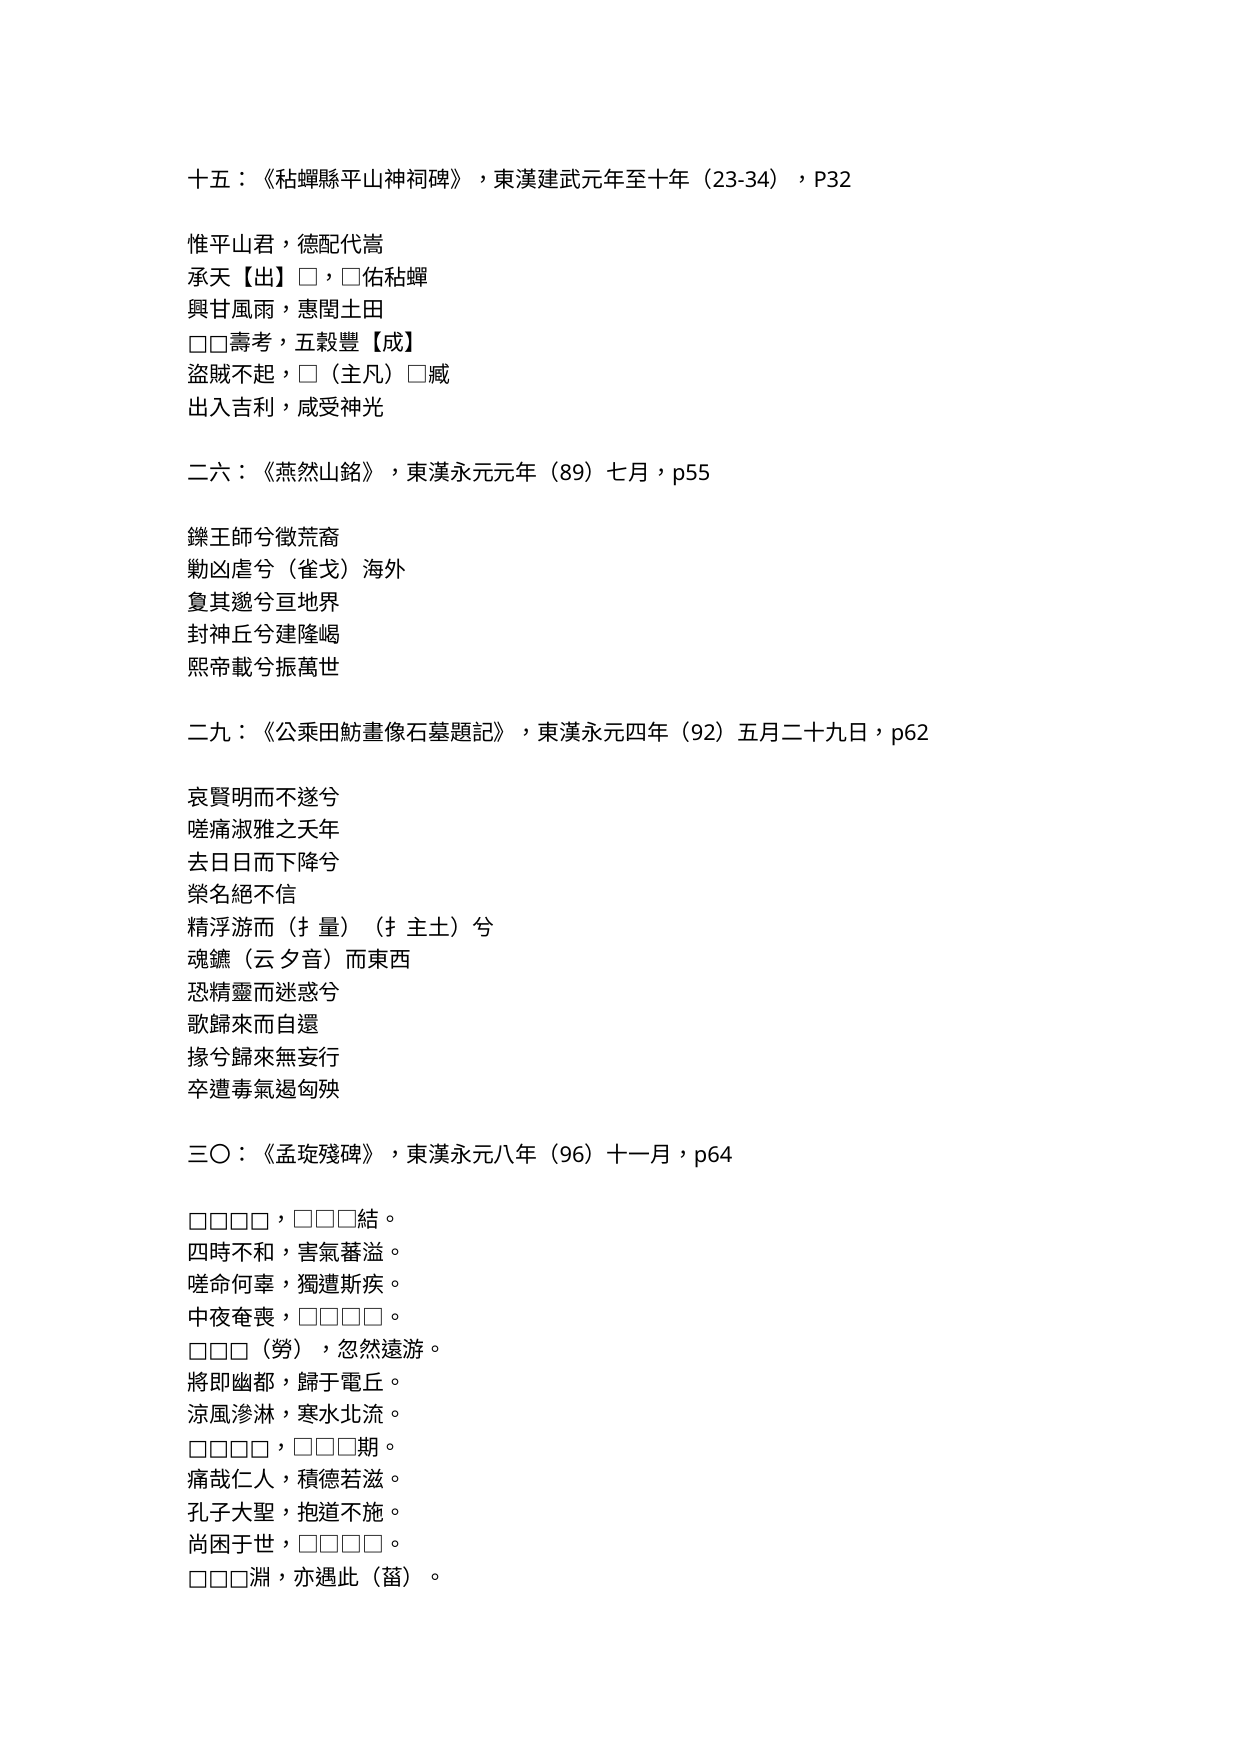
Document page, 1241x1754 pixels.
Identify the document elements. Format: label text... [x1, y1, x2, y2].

text 夐其邈兮亘地界 [187, 584, 1053, 617]
text 盜賊不起，□（主凡）□臧 [187, 357, 1053, 389]
text 歌歸來而自還 [187, 1007, 1053, 1039]
text 痛哉仁人，積德若滋。 [187, 1462, 1053, 1494]
text 承天【出】□，□佑秥蟬 [187, 259, 1053, 292]
text 哀賢明而不遂兮 [187, 779, 1053, 812]
text 尚困于世，□□□□。 [187, 1527, 1053, 1559]
text □□壽考，五穀豐【成】 [187, 324, 1053, 357]
text □□□（勞），忽然遠游。 [187, 1332, 1053, 1364]
text 熙帝載兮振萬世 [187, 649, 1053, 682]
text 卒遭毒氣遏匈殃 [187, 1072, 1053, 1104]
text 嗟命何辜，獨遭斯疾。 [187, 1267, 1053, 1299]
text 嗟痛淑雅之夭年 [187, 812, 1053, 844]
text 恐精靈而迷惑兮 [187, 974, 1053, 1007]
text □□□淵，亦遇此（菑）。 [187, 1559, 1053, 1592]
text 掾兮歸來無妄行 [187, 1039, 1053, 1072]
text 三〇：《孟琁殘碑》，東漢永元八年（96）十一月，p64 [187, 1137, 1053, 1169]
text 二九：《公乘田魴畫像石墓題記》，東漢永元四年（92）五月二十九日，p62 [187, 714, 1053, 747]
text 出入吉利，咸受神光 [187, 389, 1053, 422]
text 封神丘兮建隆嵑 [187, 617, 1053, 649]
text 中夜奄喪，□□□□。 [187, 1299, 1053, 1332]
text 去日日而下降兮 [187, 844, 1053, 877]
text 鑠王師兮徵荒裔 [187, 519, 1053, 552]
text 四時不和，害氣蕃溢。 [187, 1234, 1053, 1267]
text 惟平山君，德配代嵩 [187, 227, 1053, 259]
text 孔子大聖，抱道不施。 [187, 1494, 1053, 1527]
text □□□□，□□□結。 [187, 1202, 1053, 1234]
text 魂鑣（云 夕音）而東西 [187, 942, 1053, 974]
text 涼風滲淋，寒水北流。 [187, 1397, 1053, 1429]
text 榮名絕不信 [187, 877, 1053, 909]
text 興甘風雨，惠閏土田 [187, 292, 1053, 324]
text 勦凶虐兮（雀戈）海外 [187, 552, 1053, 584]
text 精浮游而（扌量）（扌主土）兮 [187, 909, 1053, 942]
text 二六：《燕然山銘》，東漢永元元年（89）七月，p55 [187, 454, 1053, 487]
text □□□□，□□□期。 [187, 1429, 1053, 1462]
text 十五：《秥蟬縣平山神祠碑》，東漢建武元年至十年（23-34），P32 [187, 162, 1053, 194]
text 將即幽都，歸于電丘。 [187, 1364, 1053, 1397]
